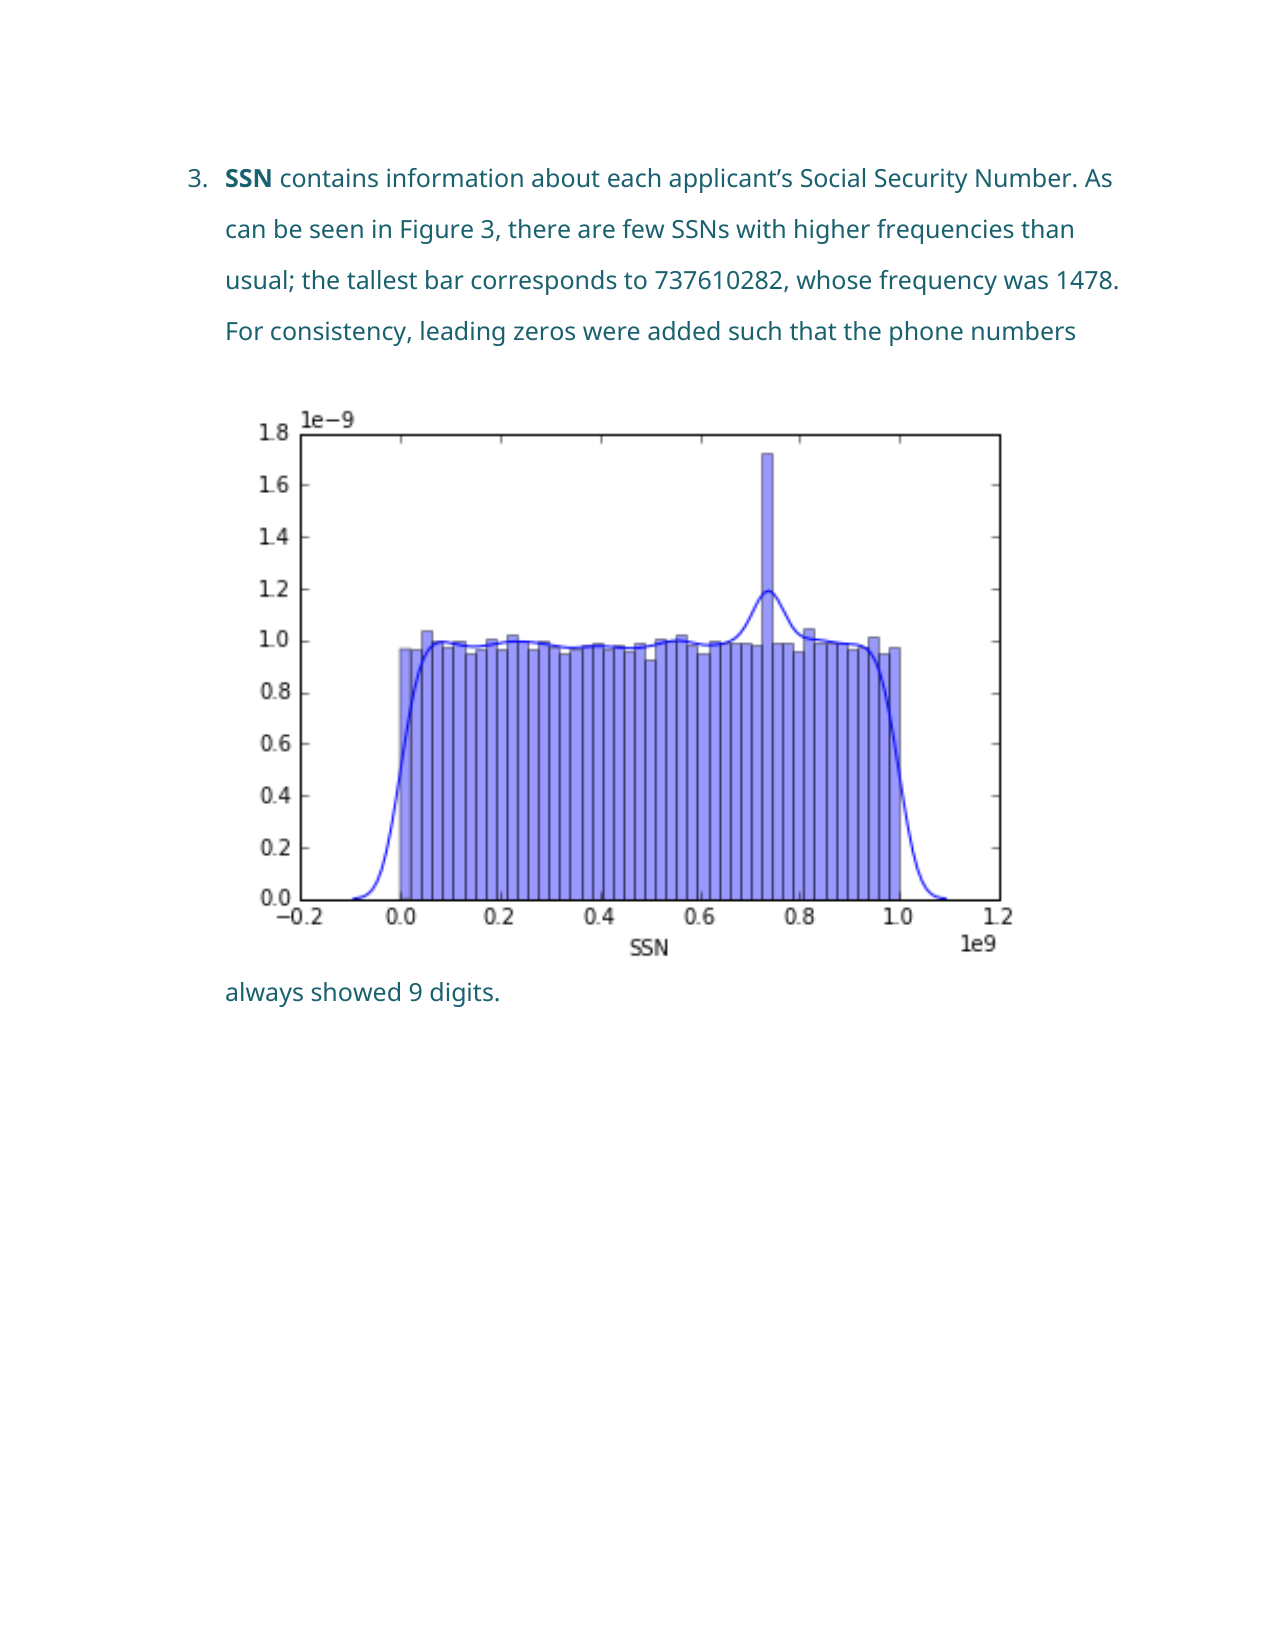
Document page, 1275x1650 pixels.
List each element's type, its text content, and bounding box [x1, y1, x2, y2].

list SSN contains information about each applicant’s Social Security Number. As can be seen in Figure 3, there are few SSNs with higher frequencies than usual; the tallest bar corresponds to 737610282, whose frequency was 1478. [187, 160, 1125, 297]
picture [244, 397, 1031, 975]
